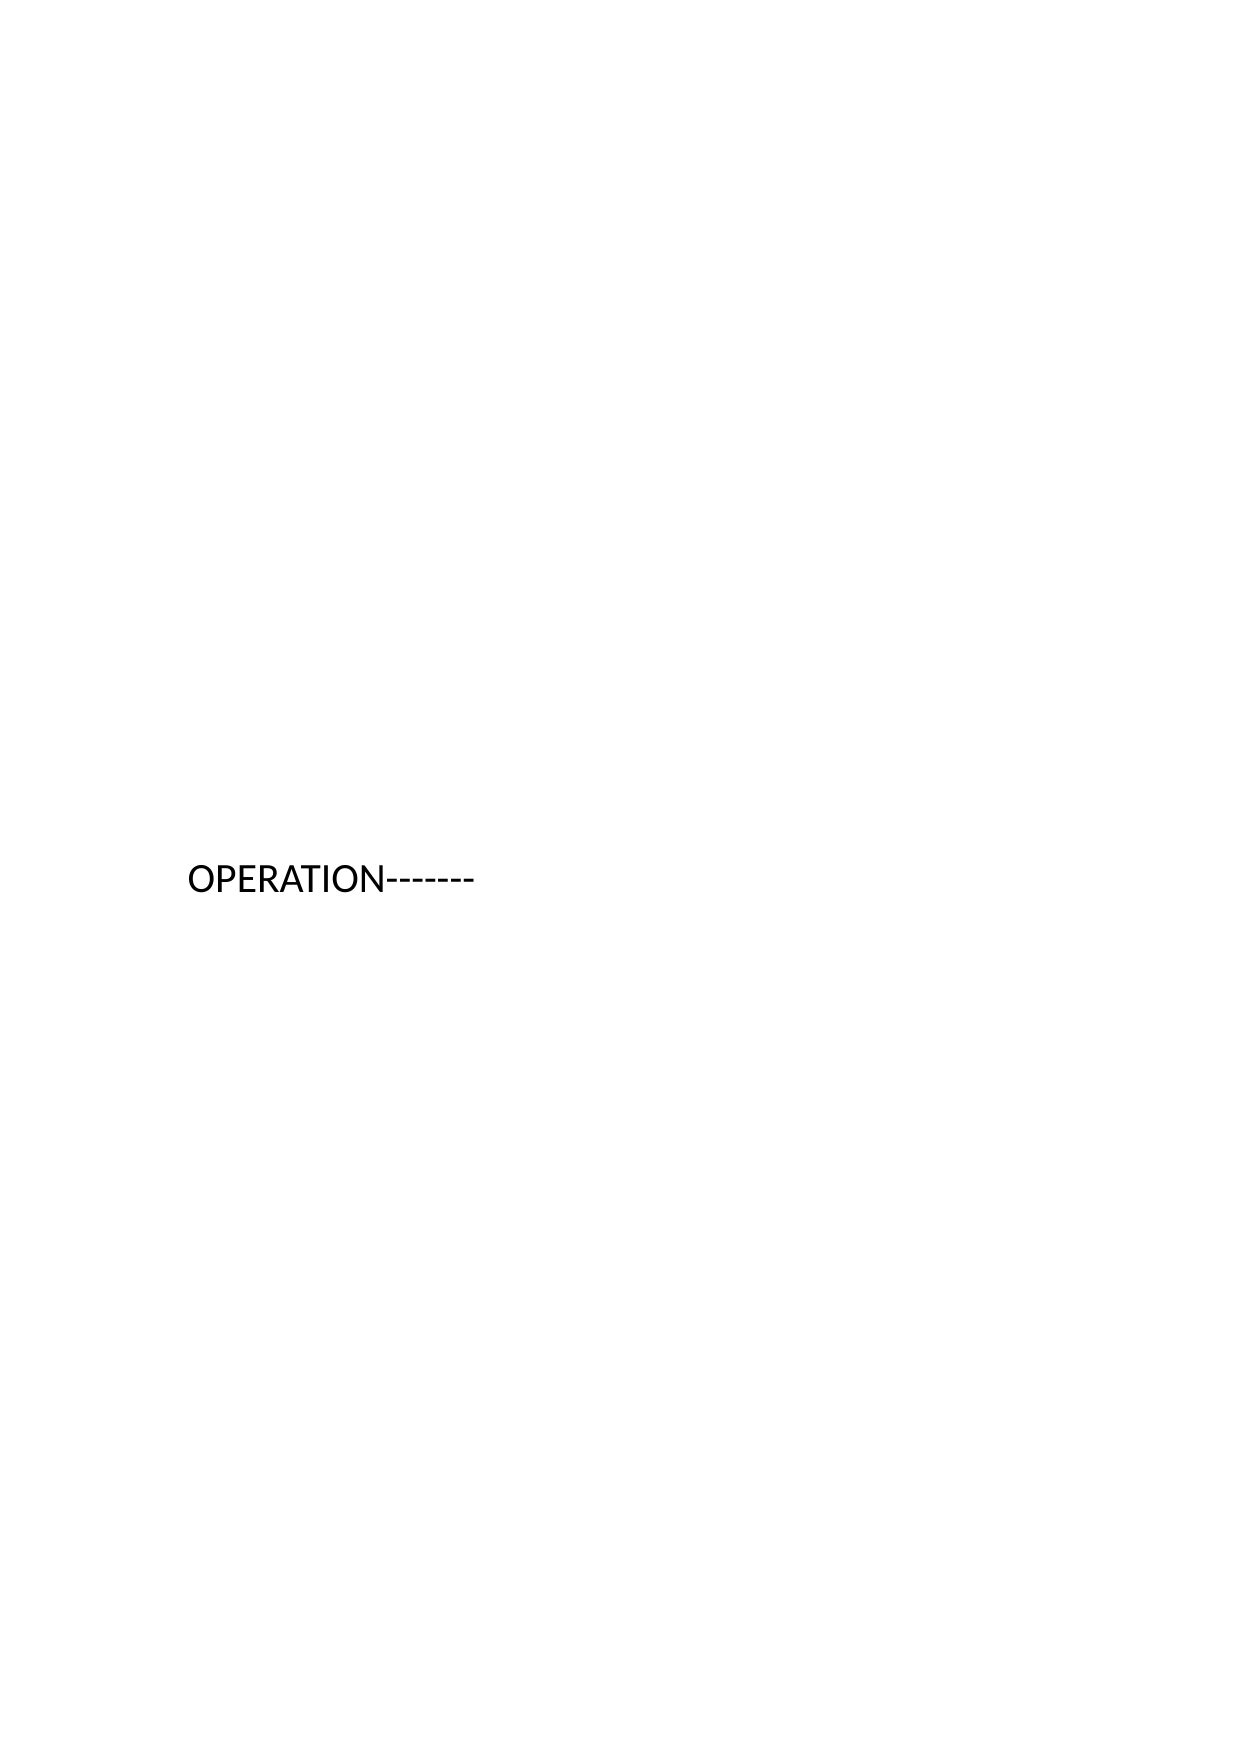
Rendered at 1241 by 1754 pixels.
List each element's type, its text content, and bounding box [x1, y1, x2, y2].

text OPERATION------- [187, 839, 1053, 914]
